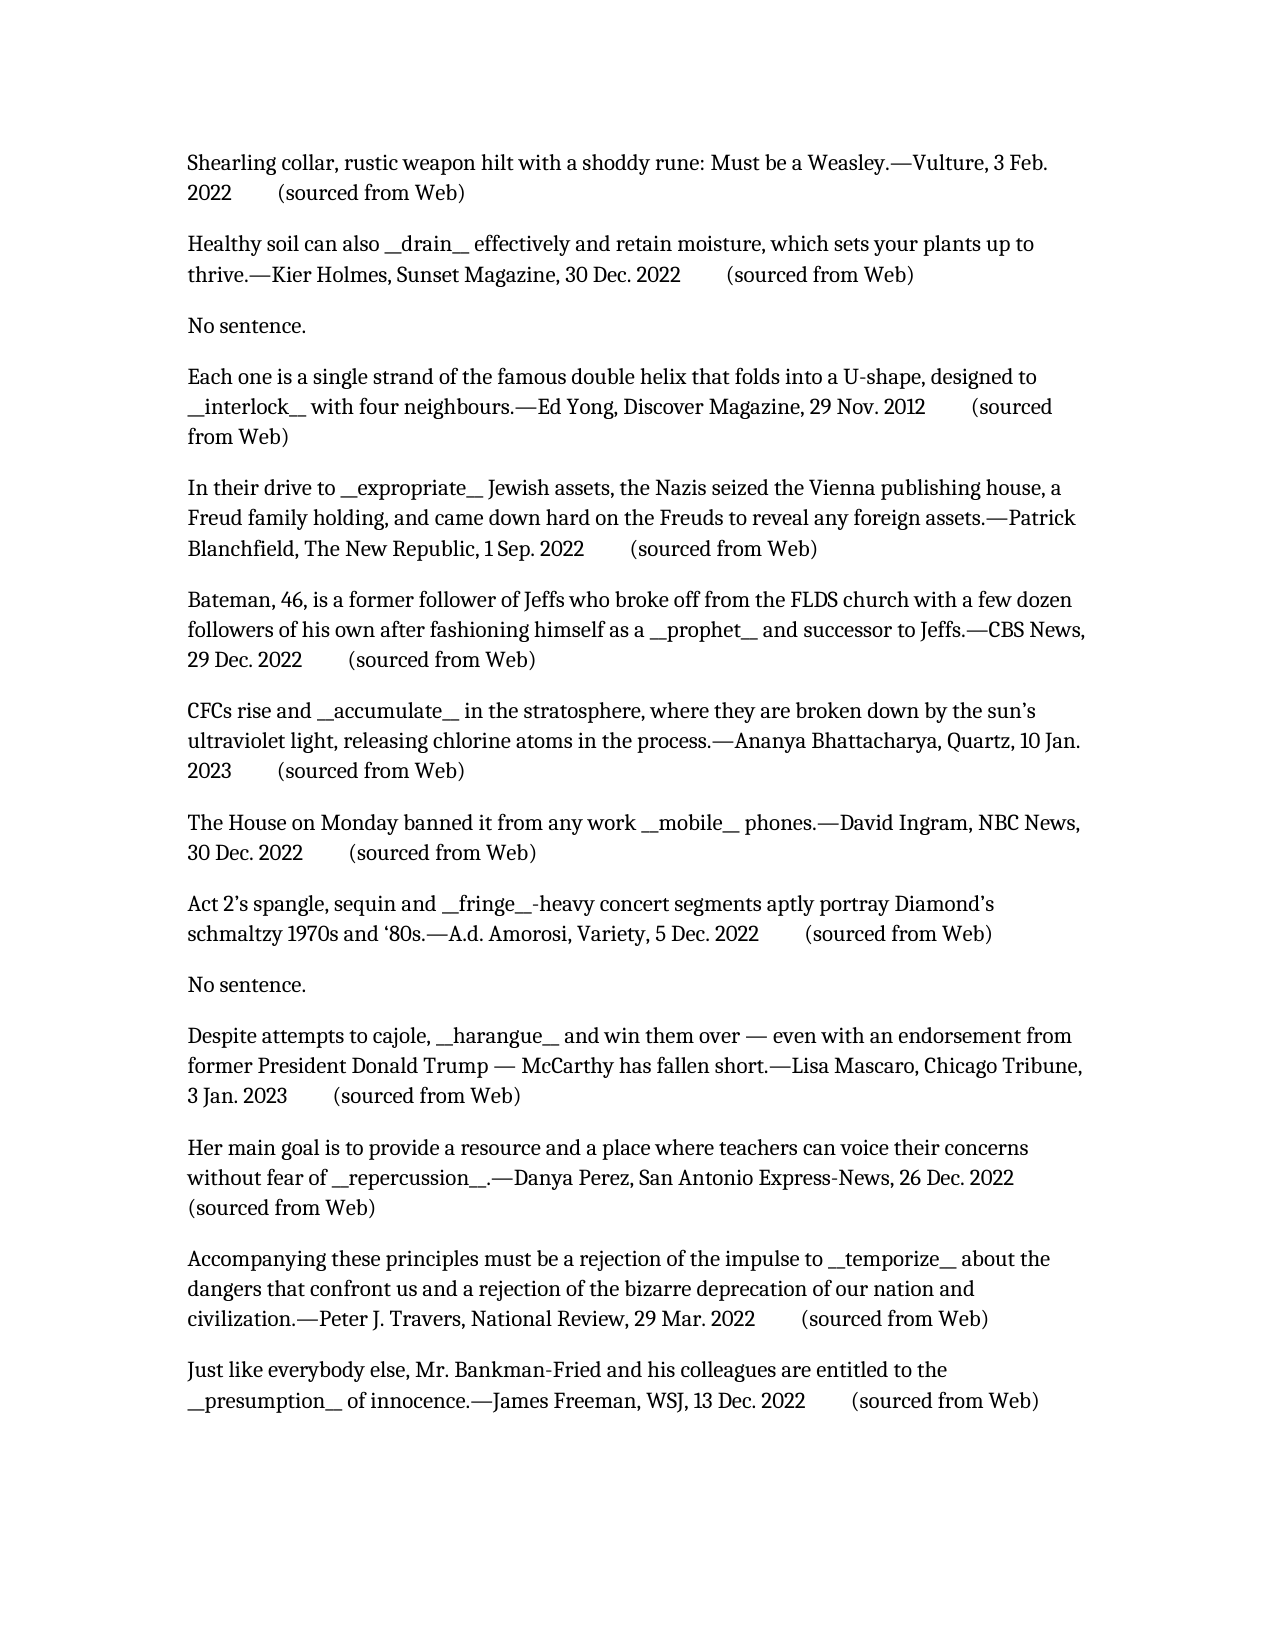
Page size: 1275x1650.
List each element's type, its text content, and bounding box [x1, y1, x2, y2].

text Accompanying these principles must be a rejection of the impulse to __temporize__ about the dangers that confront us and a rejection of the bizarre deprecation of our nation and civilization.—Peter J. Travers, National Review, 29 Mar. 2022 (sourced from Web) [187, 1246, 1087, 1333]
text Just like everybody else, Mr. Bankman-Fried and his colleagues are entitled to the __presumption__ of innocence.—James Freeman, WSJ, 13 Dec. 2022 (sourced from Web) [187, 1357, 1087, 1414]
text Act 2’s spangle, sequin and __fringe__-heavy concert segments aptly portray Diamond’s schmaltzy 1970s and ‘80s.—A.d. Amorosi, Variety, 5 Dec. 2022 (sourced from Web) [187, 891, 1087, 947]
text Her main goal is to provide a resource and a place where teachers can voice their concerns without fear of __repercussion__.—Danya Perez, San Antonio Express-News, 26 Dec. 2022 (sourced from Web) [187, 1134, 1087, 1221]
text Each one is a single strand of the famous double helix that folds into a U-shape, designed to __interlock__ with four neighbours.—Ed Yong, Discover Magazine, 29 Nov. 2012 (sourced from Web) [187, 363, 1087, 450]
text Bateman, 46, is a former follower of Jeffs who broke off from the FLDS church with a few dozen followers of his own after fashioning himself as a __prophet__ and successor to Jeffs.—CBS News, 29 Dec. 2022 (sourced from Web) [187, 586, 1087, 673]
text No sentence. [187, 972, 1087, 998]
text Despite attempts to cajole, __harangue__ and win them over — even with an endorsement from former President Donald Trump — McCarthy has fallen short.—Lisa Mascaro, Chicago Tribune, 3 Jan. 2023 (sourced from Web) [187, 1023, 1087, 1110]
text In their drive to __expropriate__ Jewish assets, the Nazis seized the Vienna publishing house, a Freud family holding, and came down hard on the Freuds to reveal any foreign assets.—Patrick Blanchfield, The New Republic, 1 Sep. 2022 (sourced from Web) [187, 475, 1087, 562]
text No sentence. [187, 312, 1087, 339]
text CFCs rise and __accumulate__ in the stratosphere, where they are broken down by the sun’s ultraviolet light, releasing chlorine atoms in the process.—Ananya Bhattacharya, Quartz, 10 Jan. 2023 (sourced from Web) [187, 698, 1087, 785]
text Shearling collar, rustic weapon hilt with a shoddy rune: Must be a Weasley.—Vulture, 3 Feb. 2022 (sourced from Web) [187, 150, 1087, 207]
text Healthy soil can also __drain__ effectively and retain moisture, which sets your plants up to thrive.—Kier Holmes, Sunset Magazine, 30 Dec. 2022 (sourced from Web) [187, 231, 1087, 288]
text The House on Monday banned it from any work __mobile__ phones.—David Ingram, NBC News, 30 Dec. 2022 (sourced from Web) [187, 809, 1087, 866]
